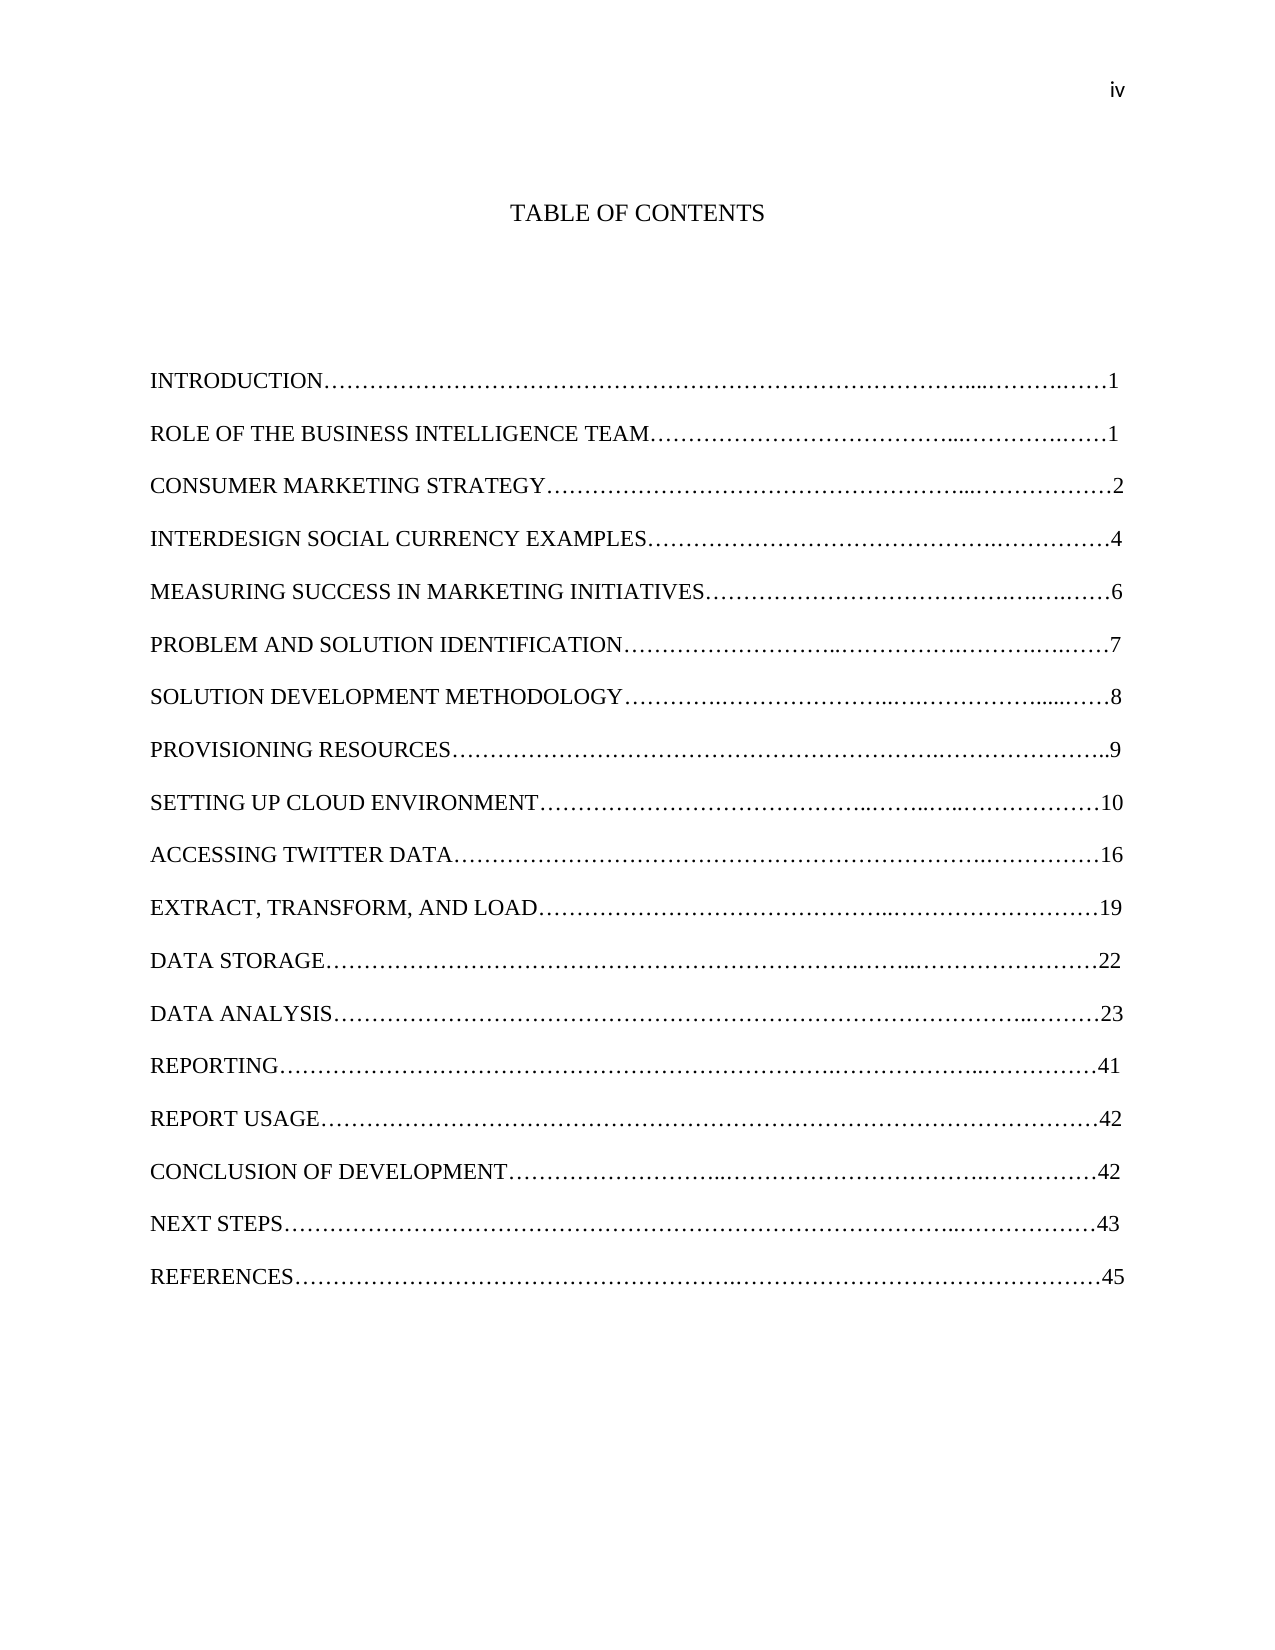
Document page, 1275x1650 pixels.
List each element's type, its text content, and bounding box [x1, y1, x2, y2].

text Table of Contents [150, 198, 1125, 226]
text Solution Development Methodology………….…………………..….…………….....……8 [150, 683, 1125, 710]
text DATA STORAGE…………………………………………………………….……..……………………22 [150, 947, 1125, 973]
text Provisioning Resources……………………………………………………….…………………..9 [150, 736, 1125, 762]
text Measuring Success in Marketing Initiatives………………………………….….….……6 [150, 578, 1125, 604]
text Consumer Marketing Strategy………………………………………………...………………2 [150, 473, 1125, 499]
text Interdesign Social Currency Examples……………………………………….……………4 [150, 525, 1125, 552]
text PROBLEM AND SolUTION Identification………………………..…………….……….….……7 [150, 631, 1125, 657]
text Role of the Business Intelligence Team…………………………………...………….……1 [150, 420, 1125, 446]
text Extract, Transform, and Load………………………………………..………………………19 [150, 894, 1125, 921]
text SETTING UP CLOUD ENVIRONMENT……………………………………..……..…..………………10 [150, 789, 1125, 815]
text Report USAGE…………………………………………………………………………………………42 CONCLUSION OF DEVELOPMENT………………………..…………………………….……………42 NEXT STEPS……………………………………………………………………………..………………43 REFERENCeS………………………………………………….…………………………………………45 [150, 1105, 1125, 1289]
text Accessing Twitter Data…………………………………………………………….……………16 [150, 842, 1125, 868]
text DATA ANALYSIS………………………………………………………………………………..………23 REPORTING……………………………………………………………….………………..……………41 [150, 1000, 1125, 1079]
text Introduction…………………………………………………………………………....……….……1 [150, 367, 1125, 393]
